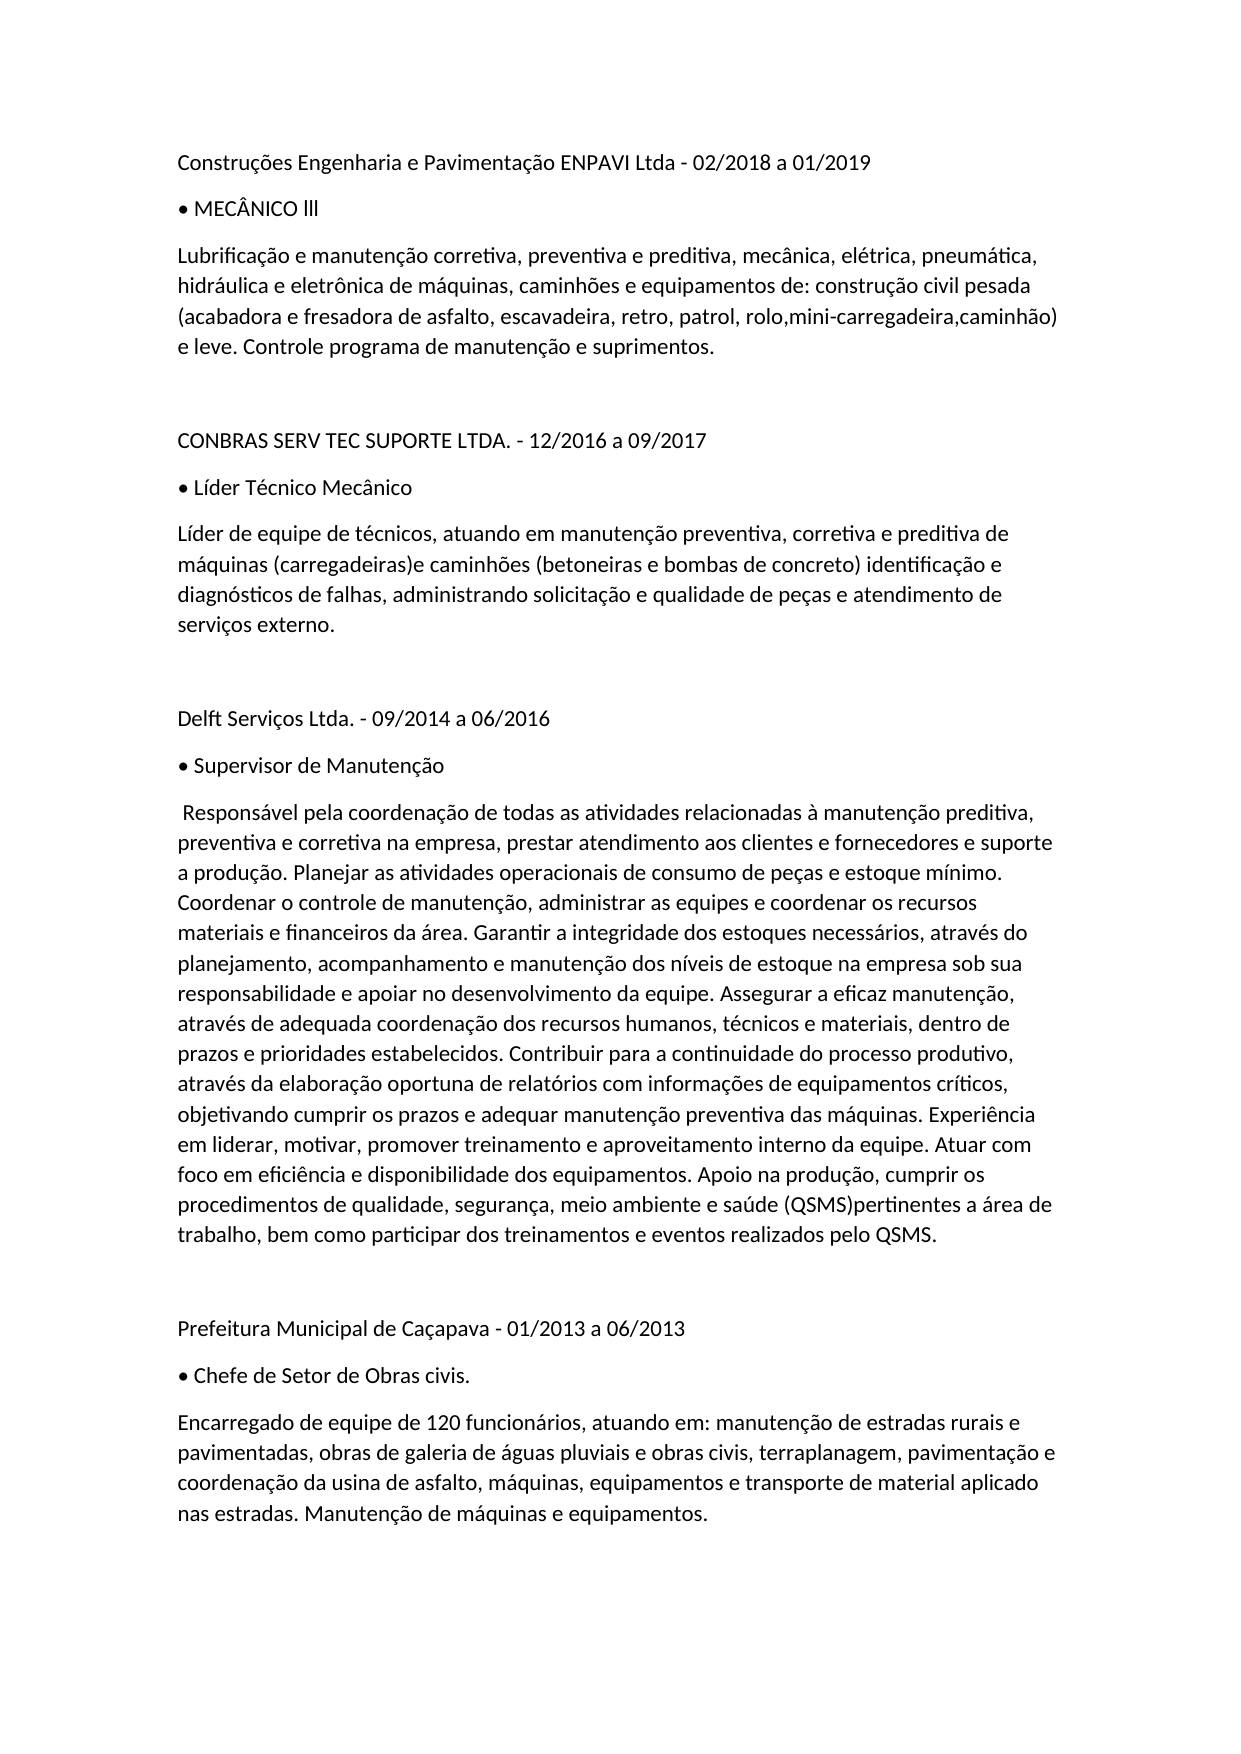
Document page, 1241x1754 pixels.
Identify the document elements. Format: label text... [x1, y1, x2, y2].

text • Líder Técnico Mecânico [177, 473, 1063, 501]
text • Chefe de Setor de Obras civis. [177, 1361, 1063, 1389]
text Prefeitura Municipal de Caçapava - 01/2013 a 06/2013 [177, 1314, 1063, 1342]
text CONBRAS SERV TEC SUPORTE LTDA. - 12/2016 a 09/2017 [177, 426, 1063, 454]
text • MECÂNICO lll [177, 194, 1063, 222]
text Líder de equipe de técnicos, atuando em manutenção preventiva, corretiva e preditiva de máquinas (carregadeiras)e caminhões (betoneiras e bombas de concreto) identificação e diagnósticos de falhas, administrando solicitação e qualidade de peças e atendimento de serviços externo. [177, 519, 1063, 638]
text Lubrificação e manutenção corretiva, preventiva e preditiva, mecânica, elétrica, pneumática, hidráulica e eletrônica de máquinas, caminhões e equipamentos de: construção civil pesada (acabadora e fresadora de asfalto, escavadeira, retro, patrol, rolo,mini-carregadeira,caminhão) e leve. Controle programa de manutenção e suprimentos. [177, 241, 1063, 360]
text Encarregado de equipe de 120 funcionários, atuando em: manutenção de estradas rurais e pavimentadas, obras de galeria de águas pluviais e obras civis, terraplanagem, pavimentação e coordenação da usina de asfalto, máquinas, equipamentos e transporte de material aplicado nas estradas. Manutenção de máquinas e equipamentos. [177, 1408, 1063, 1527]
text Responsável pela coordenação de todas as atividades relacionadas à manutenção preditiva, preventiva e corretiva na empresa, prestar atendimento aos clientes e fornecedores e suporte a produção. Planejar as atividades operacionais de consumo de peças e estoque mínimo. Coordenar o controle de manutenção, administrar as equipes e coordenar os recursos materiais e financeiros da área. Garantir a integridade dos estoques necessários, através do planejamento, acompanhamento e manutenção dos níveis de estoque na empresa sob sua responsabilidade e apoiar no desenvolvimento da equipe. Assegurar a eficaz manutenção, através de adequada coordenação dos recursos humanos, técnicos e materiais, dentro de prazos e prioridades estabelecidos. Contribuir para a continuidade do processo produtivo, através da elaboração oportuna de relatórios com informações de equipamentos críticos, objetivando cumprir os prazos e adequar manutenção preventiva das máquinas. Experiência em liderar, motivar, promover treinamento e aproveitamento interno da equipe. Atuar com foco em eficiência e disponibilidade dos equipamentos. Apoio na produção, cumprir os procedimentos de qualidade, segurança, meio ambiente e saúde (QSMS)pertinentes a área de trabalho, bem como participar dos treinamentos e eventos realizados pelo QSMS. [177, 798, 1063, 1248]
text • Supervisor de Manutenção [177, 751, 1063, 779]
text Construções Engenharia e Pavimentação ENPAVI Ltda - 02/2018 a 01/2019 [177, 148, 1063, 176]
text Delft Serviços Ltda. - 09/2014 a 06/2016 [177, 704, 1063, 732]
